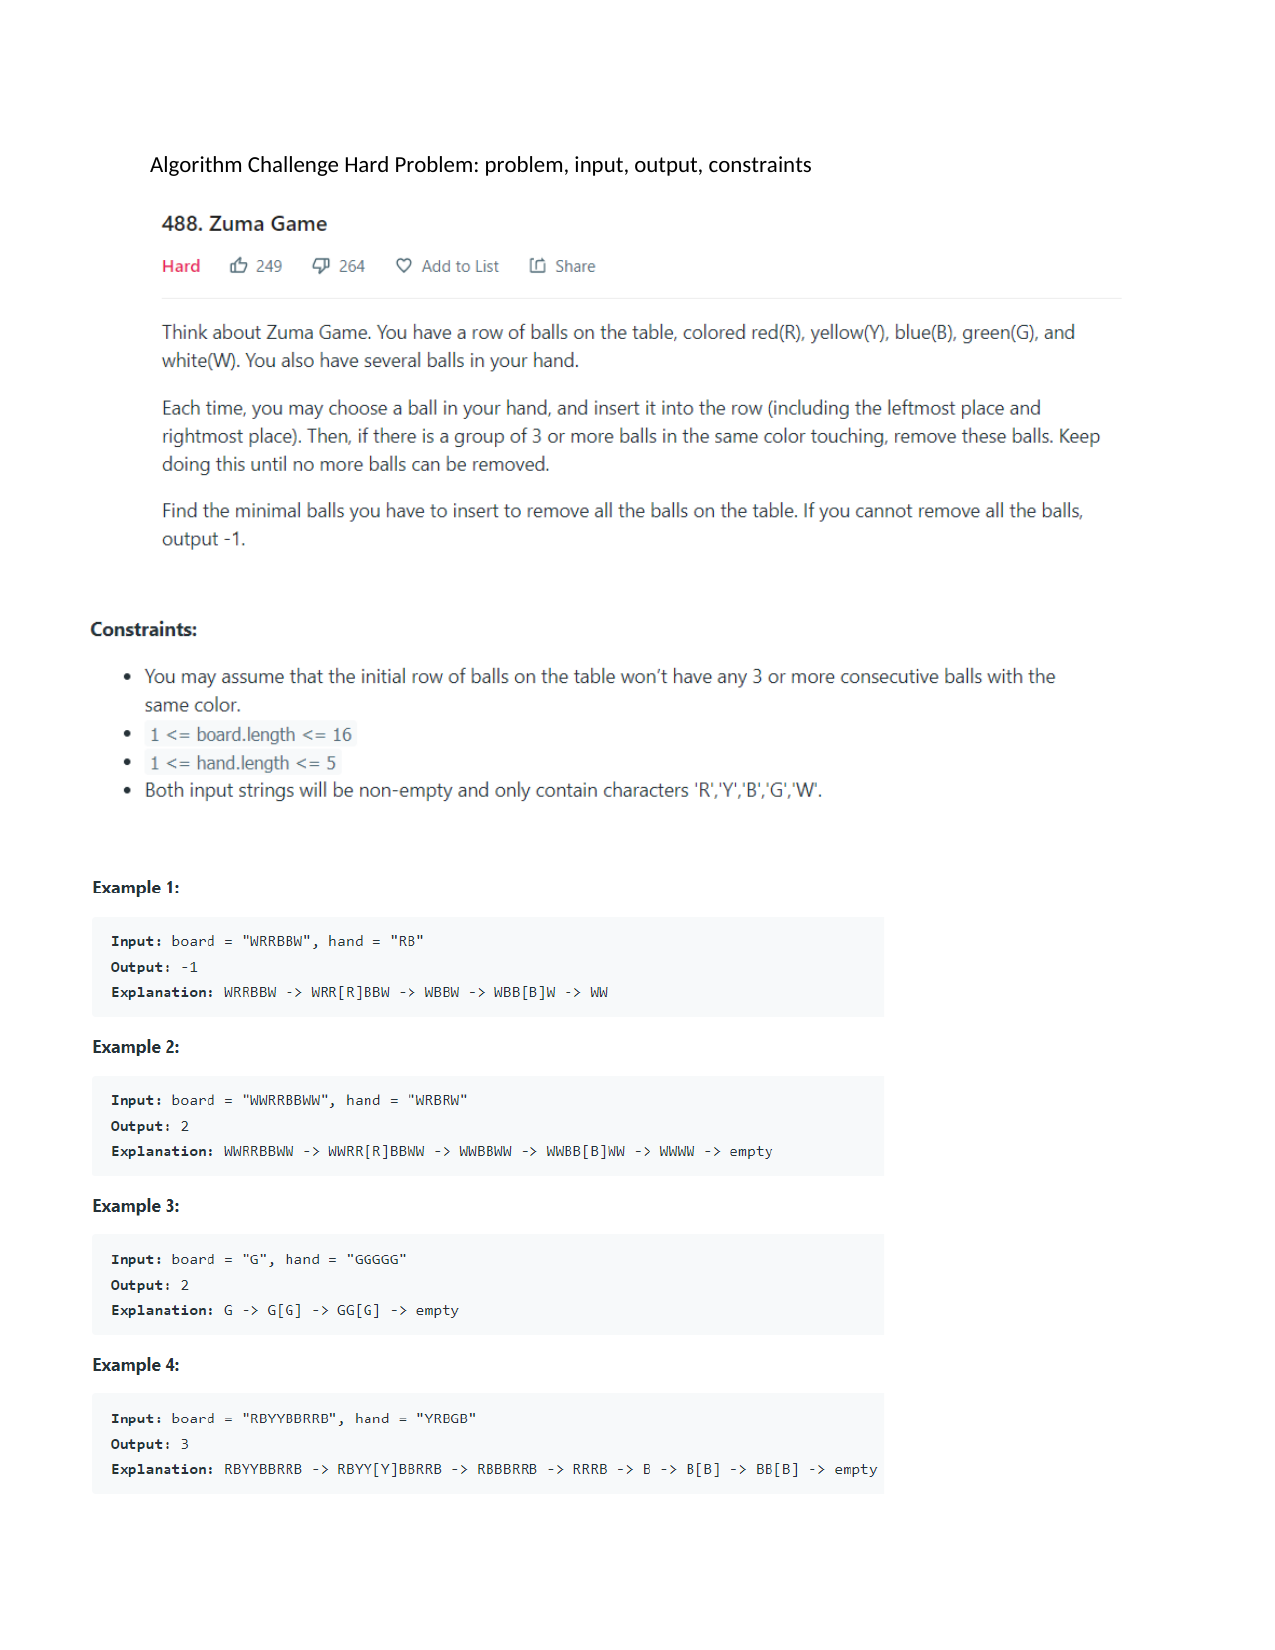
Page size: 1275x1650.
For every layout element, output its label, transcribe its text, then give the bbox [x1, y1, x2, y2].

text Algorithm Challenge Hard Problem: problem, input, output, constraints [150, 150, 1125, 178]
picture [150, 193, 1125, 580]
picture [88, 599, 1064, 823]
picture [88, 852, 885, 1499]
